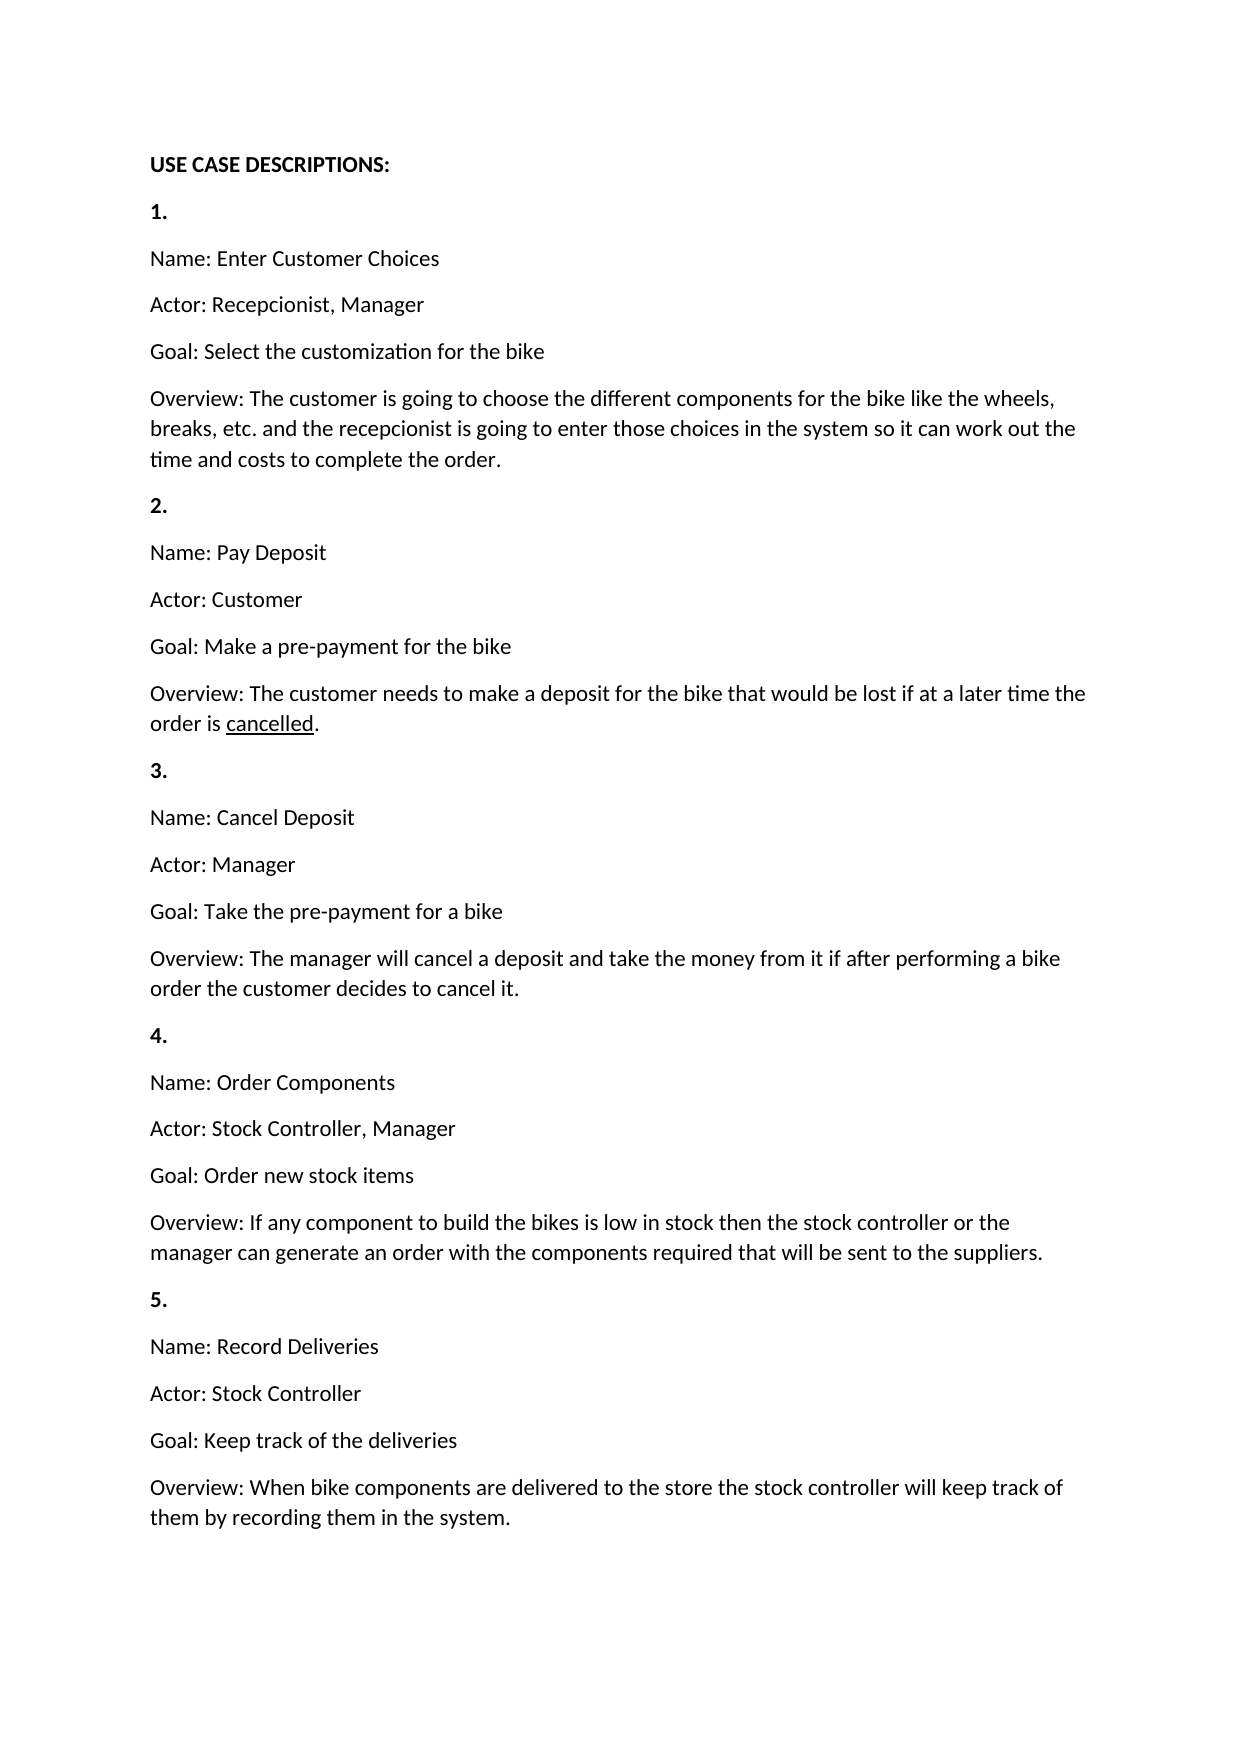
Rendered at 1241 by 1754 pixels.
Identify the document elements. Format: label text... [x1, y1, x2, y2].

text Name: Pay Deposit [150, 538, 1090, 567]
text 1. [150, 197, 1090, 225]
text Name: Record Deliveries [150, 1332, 1090, 1360]
text Goal: Select the customization for the bike [150, 337, 1090, 366]
text Goal: Make a pre-payment for the bike [150, 632, 1090, 660]
text Goal: Keep track of the deliveries [150, 1426, 1090, 1454]
text 4. [150, 1021, 1090, 1049]
text Overview: The customer is going to choose the different components for the bike like the wheels, breaks, etc. and the recepcionist is going to enter those choices in the system so it can work out the time and costs to complete the order. [150, 384, 1090, 473]
text Overview: The customer needs to make a deposit for the bike that would be lost if at a later time the order is cancelled. [150, 679, 1090, 737]
text Overview: If any component to build the bikes is low in stock then the stock controller or the manager can generate an order with the components required that will be sent to the suppliers. [150, 1208, 1090, 1267]
text Actor: Manager [150, 850, 1090, 878]
text Goal: Order new stock items [150, 1161, 1090, 1189]
text Overview: The manager will cancel a deposit and take the money from it if after performing a bike order the customer decides to cancel it. [150, 944, 1090, 1002]
text Actor: Stock Controller, Manager [150, 1114, 1090, 1143]
text Goal: Take the pre-payment for a bike [150, 897, 1090, 925]
text Actor: Recepcionist, Manager [150, 291, 1090, 319]
text 3. [150, 756, 1090, 784]
text 5. [150, 1285, 1090, 1313]
text Name: Order Components [150, 1068, 1090, 1096]
text Actor: Stock Controller [150, 1379, 1090, 1407]
text 2. [150, 492, 1090, 520]
text Overview: When bike components are delivered to the store the stock controller will keep track of them by recording them in the system. [150, 1473, 1090, 1531]
text Name: Enter Customer Choices [150, 244, 1090, 272]
text Name: Cancel Deposit [150, 803, 1090, 831]
text Actor: Customer [150, 585, 1090, 613]
text USE CASE DESCRIPTIONS: [150, 150, 1090, 178]
